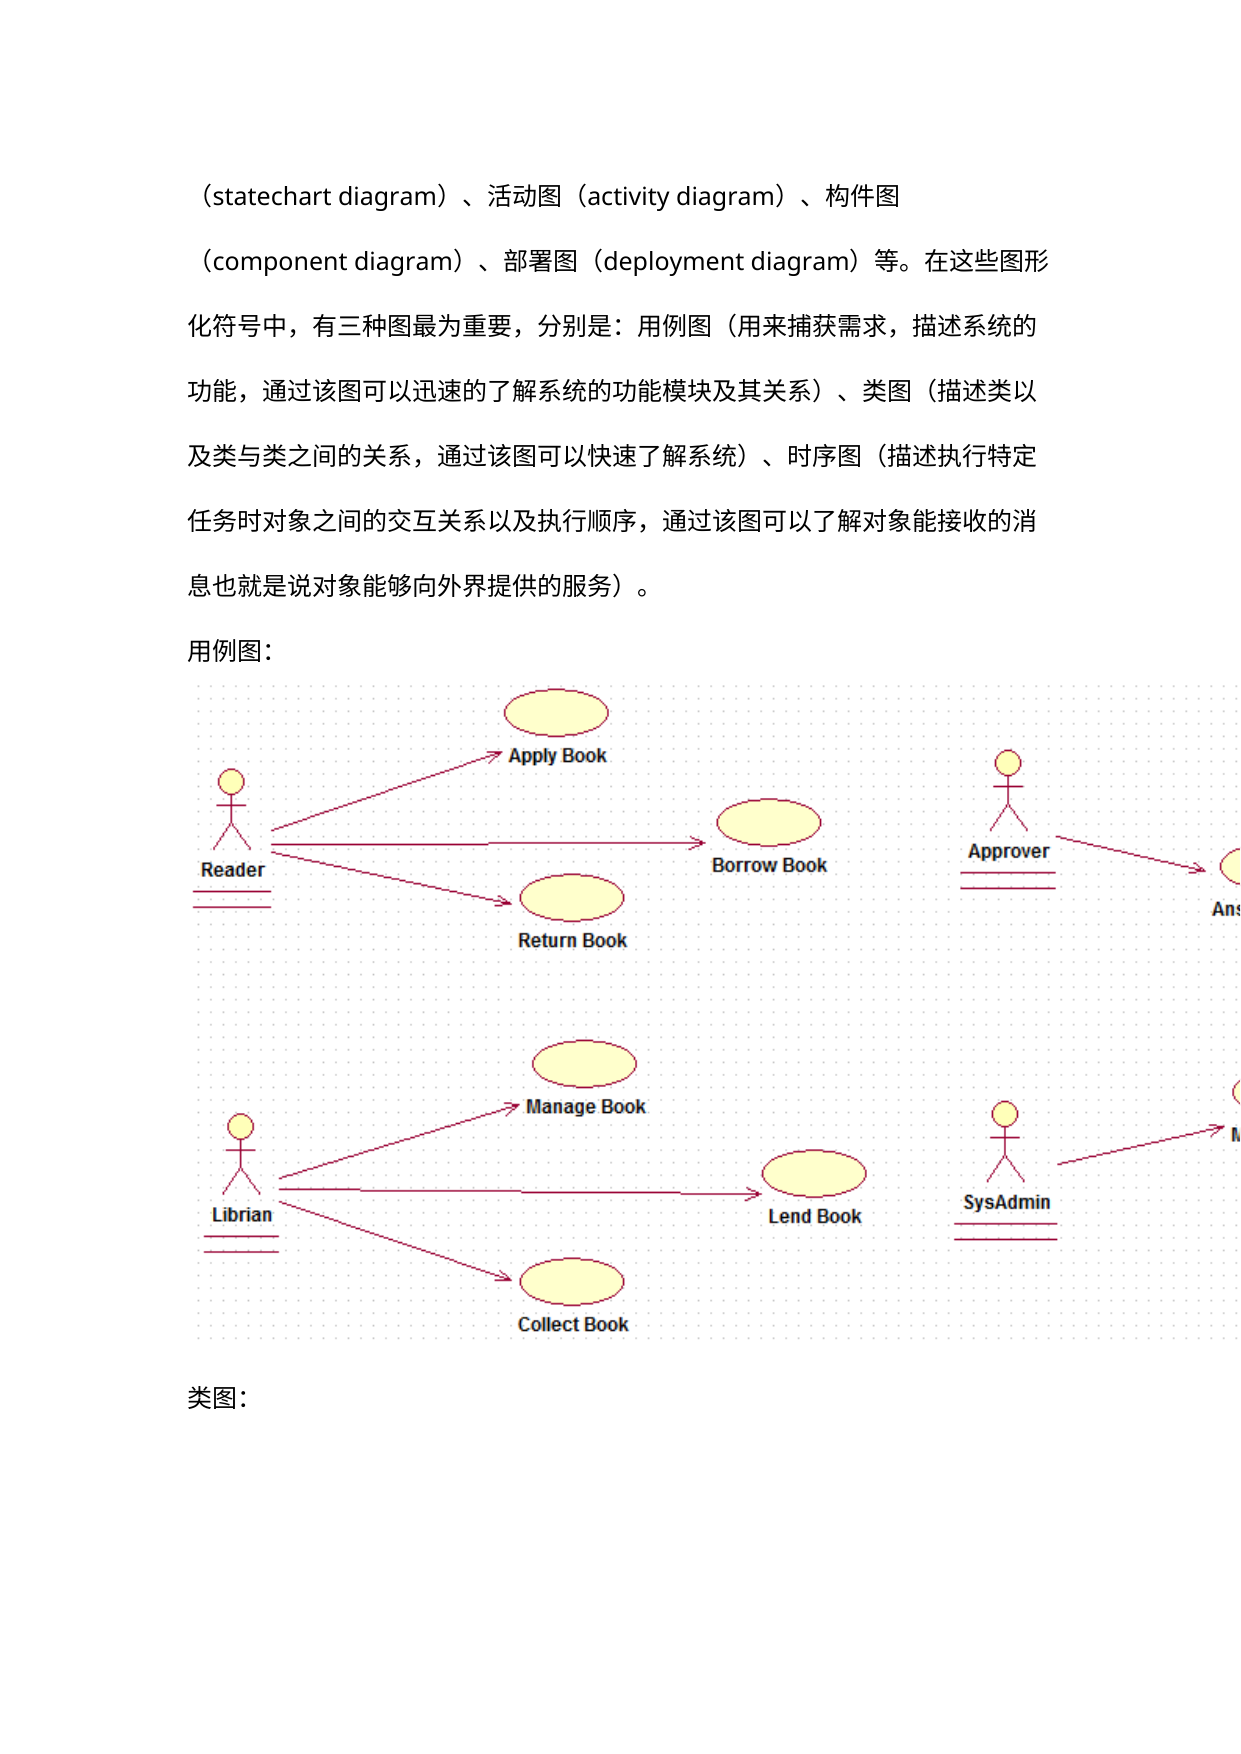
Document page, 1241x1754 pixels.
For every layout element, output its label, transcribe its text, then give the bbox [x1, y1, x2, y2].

picture [187, 682, 1241, 1344]
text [187, 162, 1053, 682]
